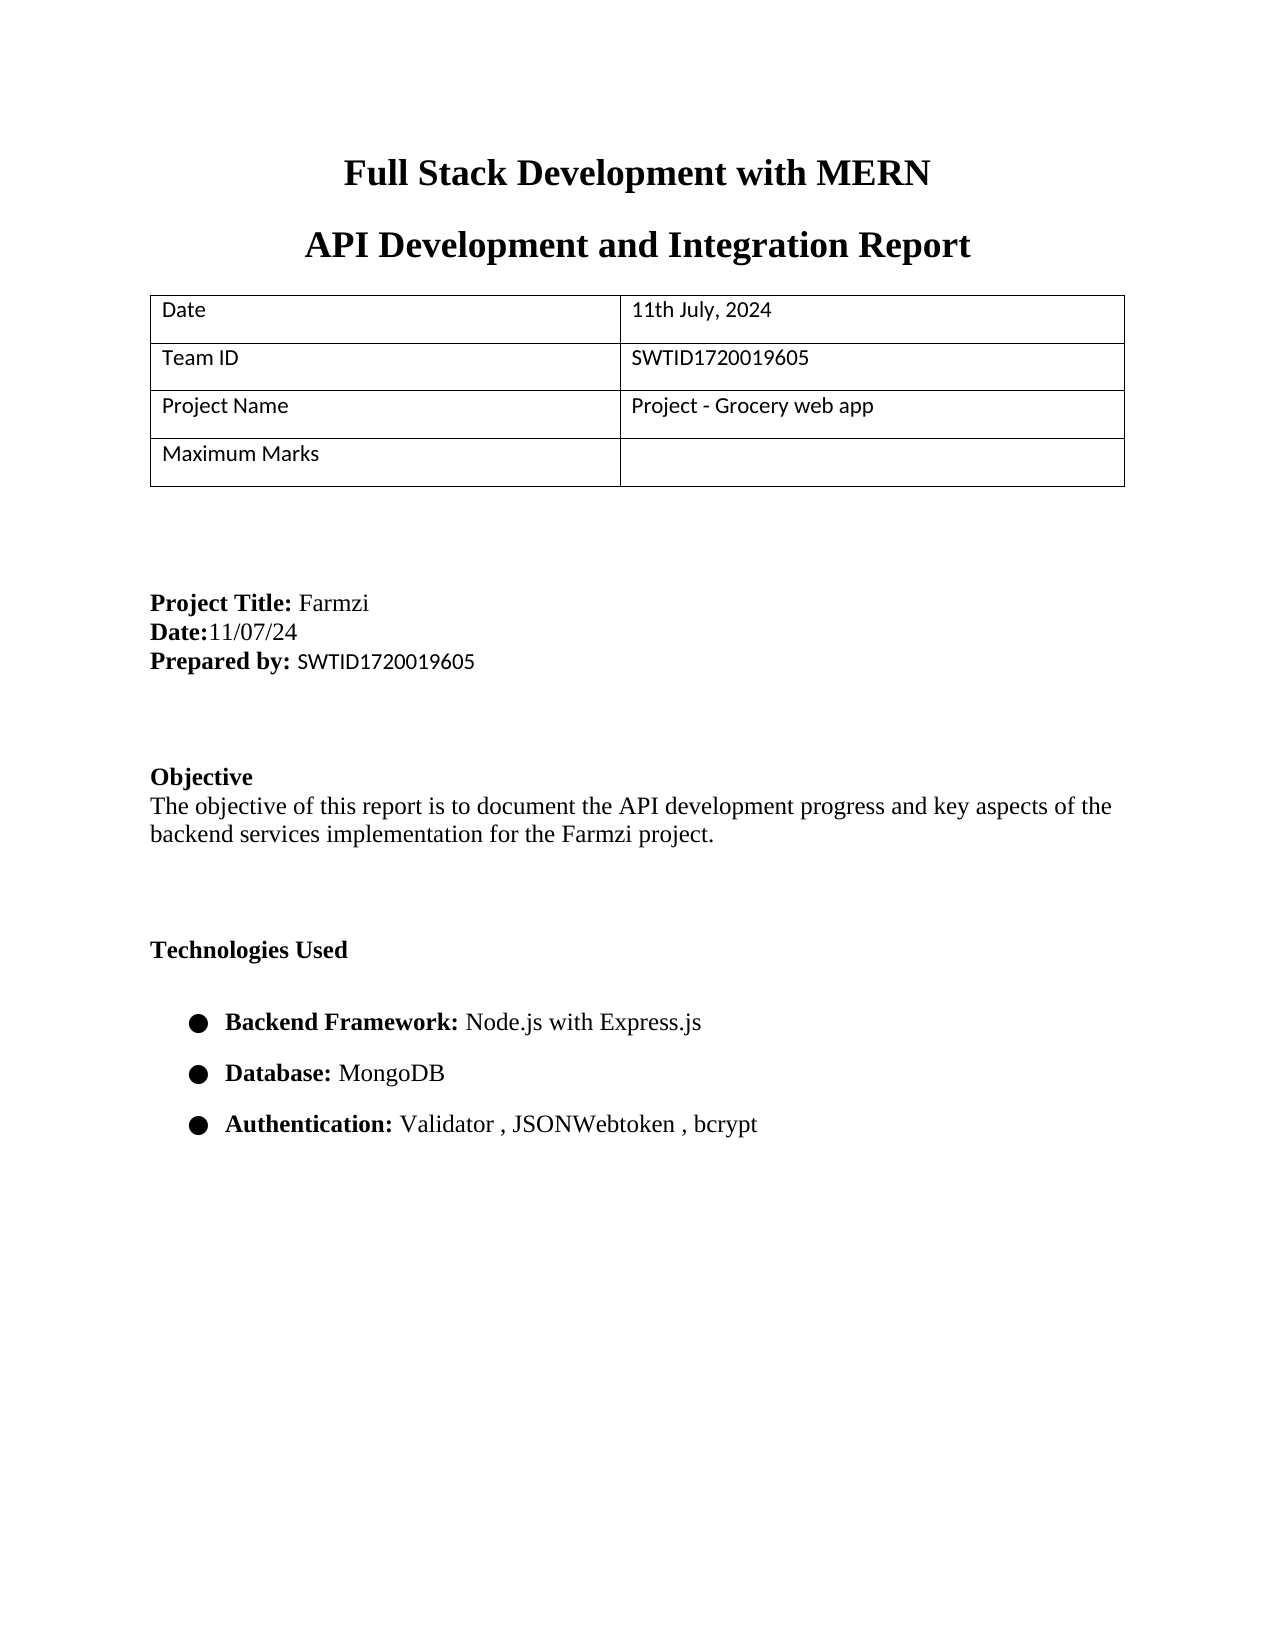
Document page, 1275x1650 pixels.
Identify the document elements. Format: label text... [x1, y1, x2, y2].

text Objective The objective of this report is to document the API development progress and key aspects of the backend services implementation for the Farmzi project. [150, 762, 1125, 848]
text Project Title: Farmzi Date:11/07/24 Prepared by: SWTID1720019605 [150, 588, 1125, 675]
table_header 11th July, 2024 [621, 296, 1124, 342]
text API Development and Integration Report [150, 222, 1125, 265]
table_cell Team ID [151, 344, 620, 390]
table_cell Project - Grocery web app [621, 391, 1124, 438]
list Authentication: Validator , JSONWebtoken , bcrypt [187, 1096, 1125, 1147]
table_cell [621, 439, 1124, 486]
text Full Stack Development with MERN [150, 150, 1125, 193]
list Backend Framework: Node.js with Express.js [187, 993, 1125, 1044]
table_cell Maximum Marks [151, 439, 620, 486]
table_cell SWTID1720019605 [621, 344, 1124, 390]
table_header Date [151, 296, 620, 342]
text Technologies Used [150, 935, 1125, 964]
list Database: MongoDB [187, 1044, 1125, 1096]
table_cell Project Name [151, 391, 620, 438]
